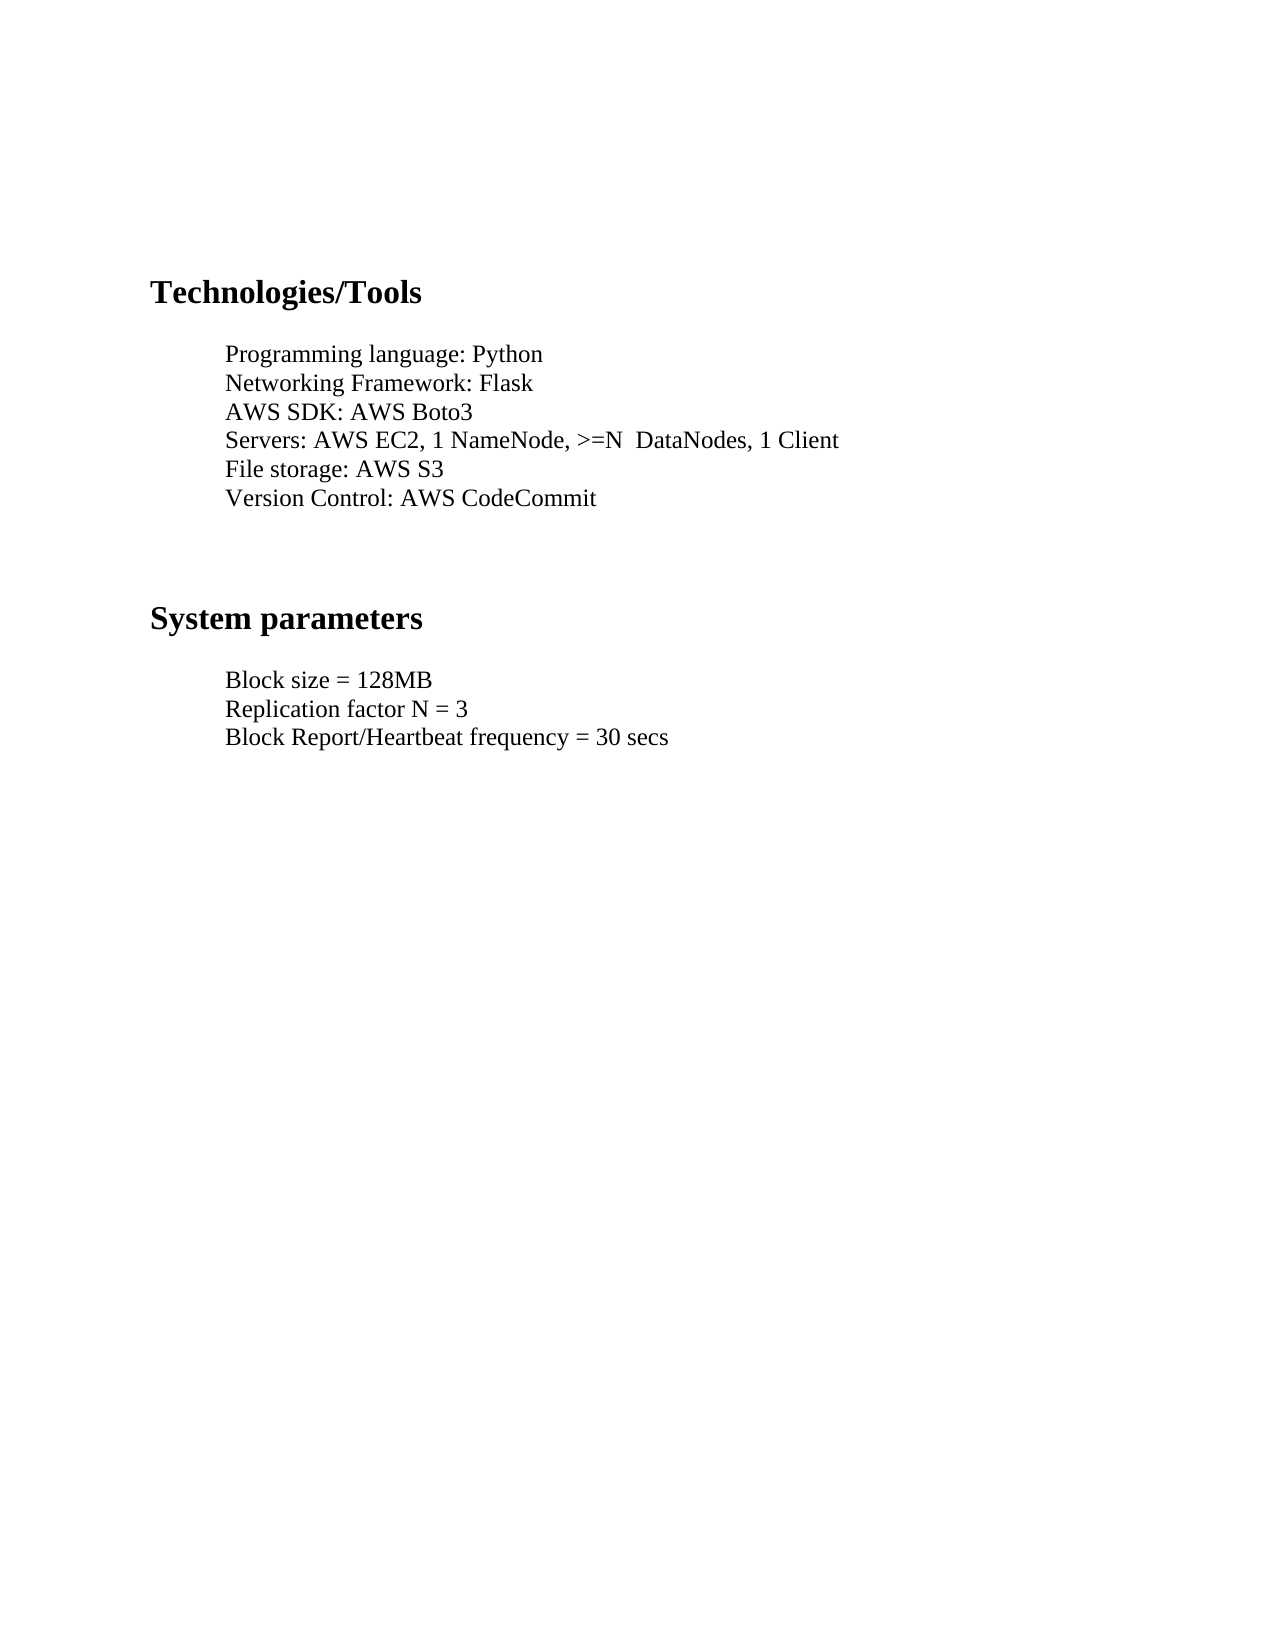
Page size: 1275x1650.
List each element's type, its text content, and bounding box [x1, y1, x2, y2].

text Replication factor N = 3 [150, 694, 1125, 722]
text Programming language: Python [150, 339, 1125, 368]
text System parameters [150, 598, 1125, 636]
text Block Report/Heartbeat frequency = 30 secs [150, 722, 1125, 751]
text Version Control: AWS CodeCommit [150, 483, 1125, 512]
text Servers: AWS EC2, 1 NameNode, >=N DataNodes, 1 Client [150, 425, 1125, 454]
text Networking Framework: Flask [150, 368, 1125, 397]
text Block size = 128MB [150, 665, 1125, 694]
text Technologies/Tools [150, 272, 1125, 310]
text AWS SDK: AWS Boto3 [150, 397, 1125, 425]
text File storage: AWS S3 [150, 454, 1125, 483]
